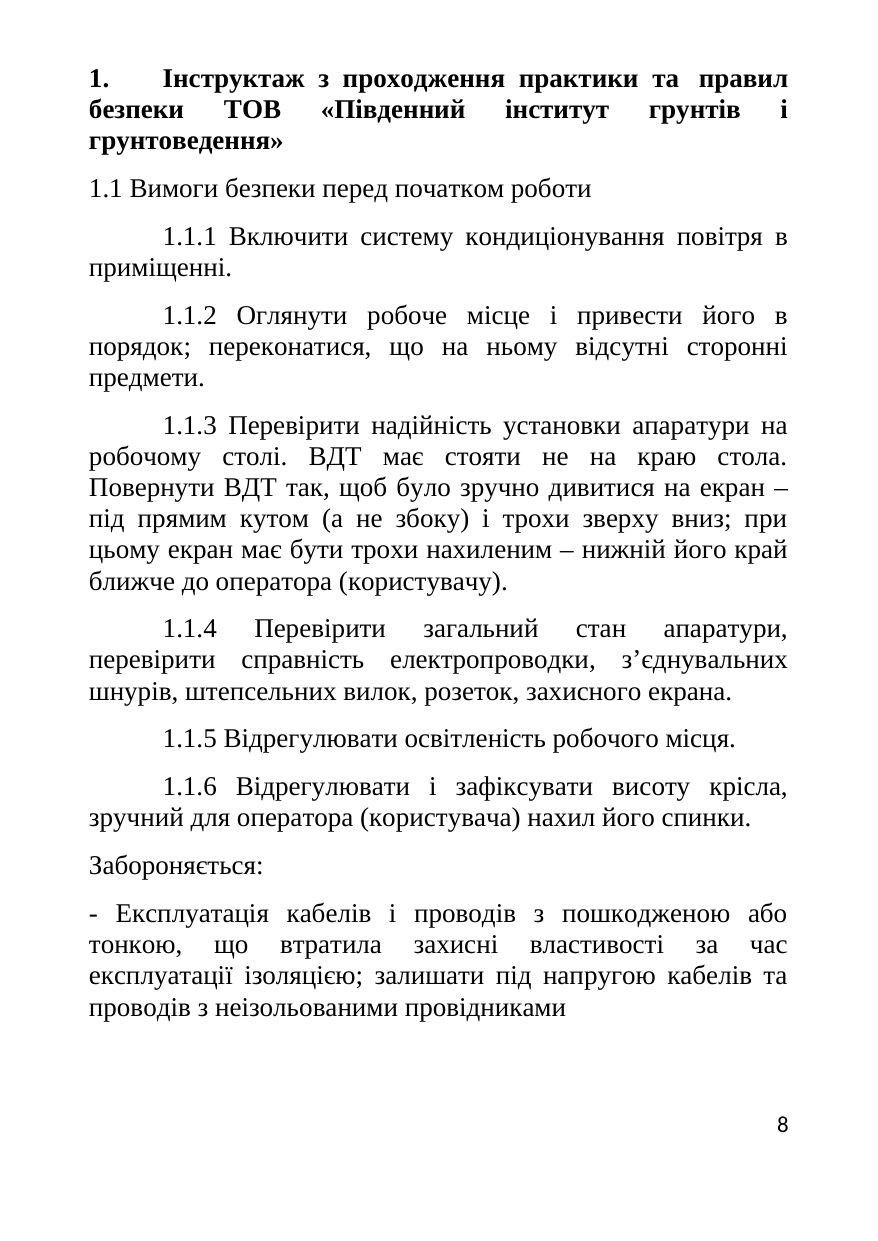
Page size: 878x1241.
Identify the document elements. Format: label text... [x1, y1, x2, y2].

text 1.1.1 Включити систему кондиціонування повітря в приміщенні. [89, 220, 788, 282]
text 1.1.4 Перевірити загальний стан апаратури, перевірити справність електропроводки, з’єднувальних шнурів, штепсельних вилок, розеток, захисного екрана. [89, 612, 788, 706]
list Інструктаж з проходження практики та правил безпеки ТОВ «Південний інститут грунтів і грунтоведення» [89, 62, 788, 155]
text 1.1.2 Оглянути робоче місце і привести його в порядок; переконатися, що на ньому відсутні сторонні предмети. [89, 299, 788, 392]
text Забороняється: [89, 849, 788, 881]
text 1.1 Вимоги безпеки перед початком роботи [89, 172, 788, 203]
text 1.1.3 Перевірити надійність установки апаратури на робочому столі. ВДТ має стояти не на краю стола. Повернути ВДТ так, щоб було зручно дивитися на екран – під прямим кутом (а не збоку) і трохи зверху вниз; при цьому екран має бути трохи нахиленим – нижній його край ближче до оператора (користувачу). [89, 409, 788, 596]
text 1.1.6 Відрегулювати і зафіксувати висоту крісла, зручний для оператора (користувача) нахил його спинки. [89, 770, 788, 833]
text 1.1.5 Відрегулювати освітленість робочого місця. [89, 723, 788, 754]
text - Експлуатація кабелів і проводів з пошкодженою або тонкою, що втратила захисні властивості за час експлуатації ізоляцією; залишати під напругою кабелів та проводів з неізольованими провідниками [89, 897, 788, 1022]
